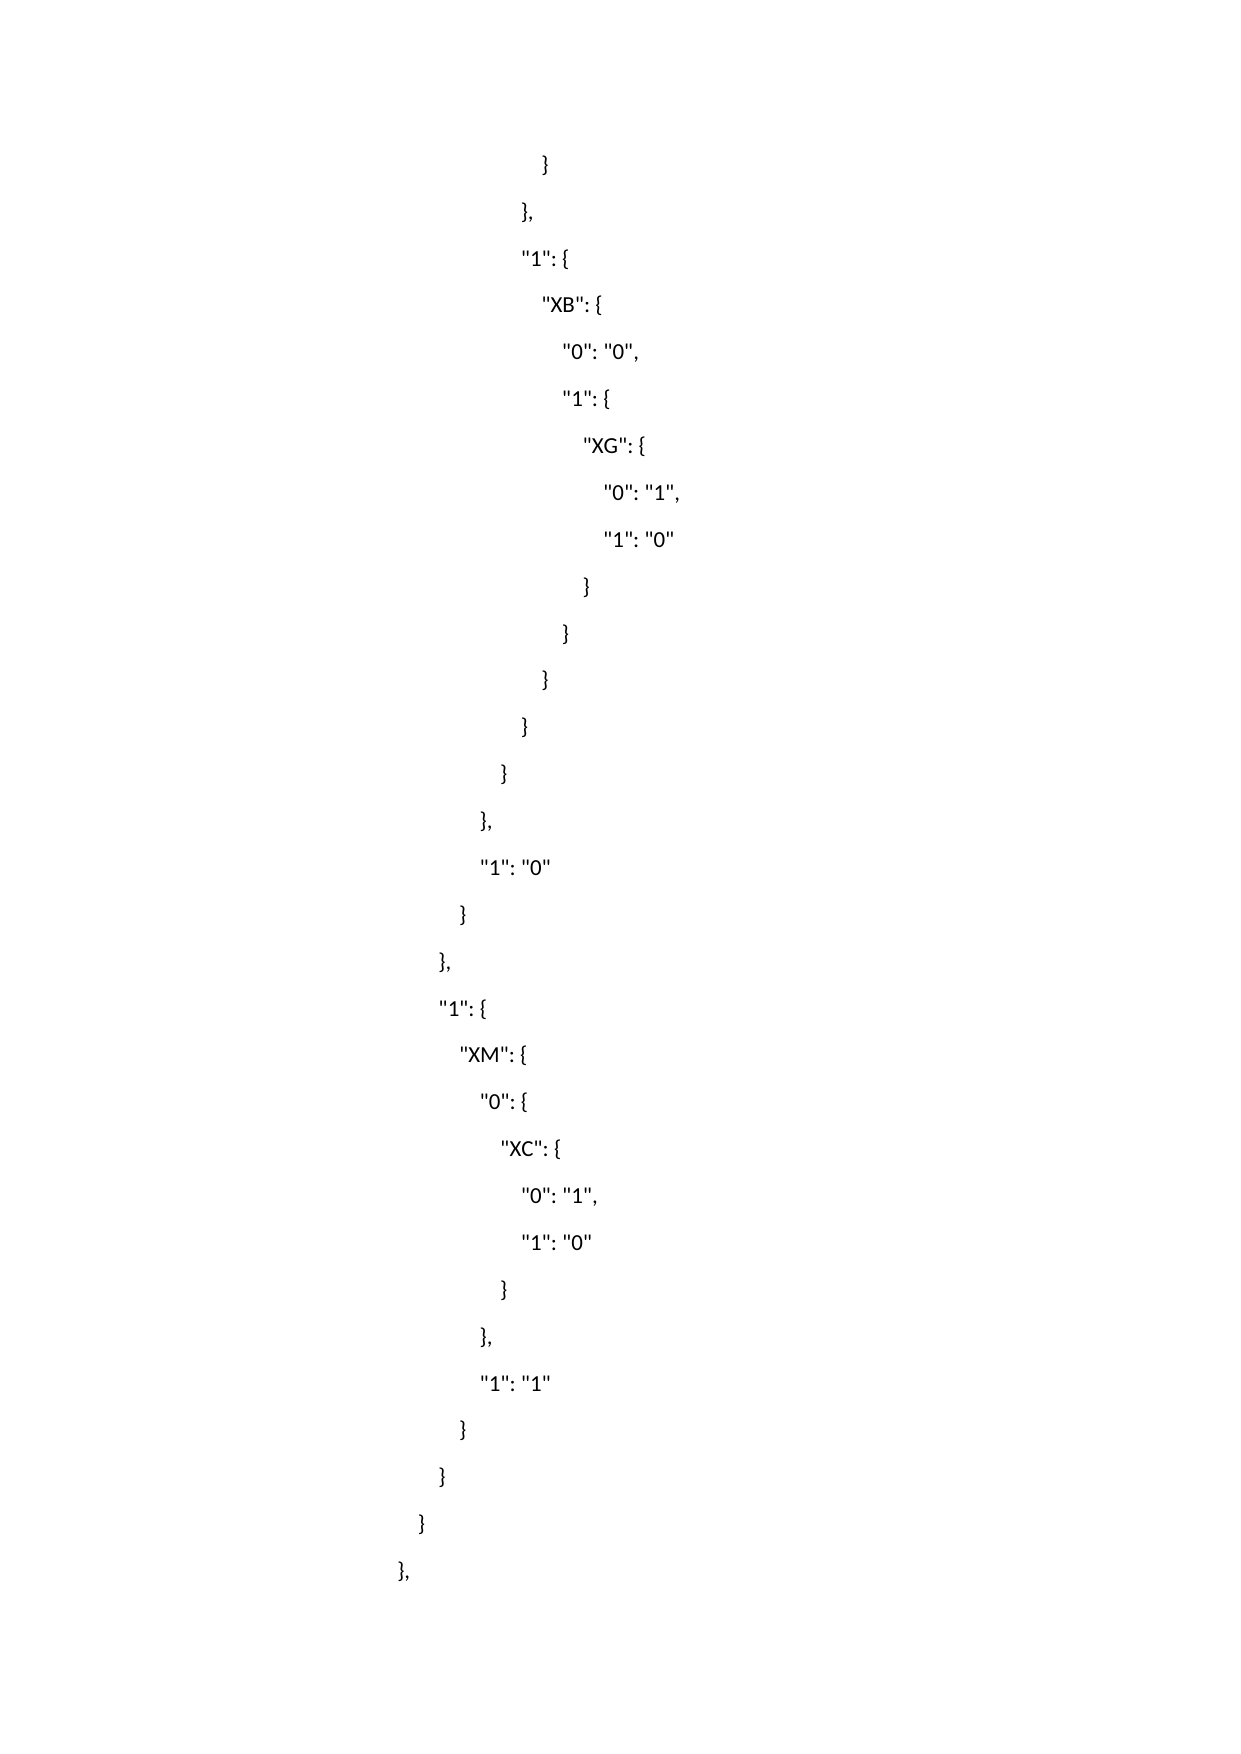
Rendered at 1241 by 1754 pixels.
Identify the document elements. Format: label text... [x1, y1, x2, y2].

text "XC": { [150, 1134, 1090, 1162]
text } [150, 1416, 1090, 1444]
text } [150, 1275, 1090, 1303]
text } [150, 150, 1090, 178]
text "0": { [150, 1087, 1090, 1116]
text "0": "0", [150, 337, 1090, 366]
text "1": "0" [150, 853, 1090, 881]
text }, [150, 806, 1090, 834]
text "0": "1", [150, 1181, 1090, 1209]
text "1": "1" [150, 1369, 1090, 1397]
text "1": "0" [150, 1228, 1090, 1256]
text } [150, 619, 1090, 647]
text } [150, 759, 1090, 787]
text "1": { [150, 994, 1090, 1022]
text "0": "1", [150, 478, 1090, 506]
text }, [150, 947, 1090, 975]
text } [150, 1509, 1090, 1537]
text }, [150, 197, 1090, 225]
text "1": "0" [150, 525, 1090, 553]
text } [150, 712, 1090, 741]
text "1": { [150, 384, 1090, 412]
text } [150, 900, 1090, 928]
text }, [150, 1322, 1090, 1350]
text }, [150, 1556, 1090, 1584]
text "XM": { [150, 1041, 1090, 1069]
text "1": { [150, 244, 1090, 272]
text "XB": { [150, 291, 1090, 319]
text } [150, 572, 1090, 600]
text } [150, 666, 1090, 694]
text "XG": { [150, 431, 1090, 459]
text } [150, 1462, 1090, 1491]
